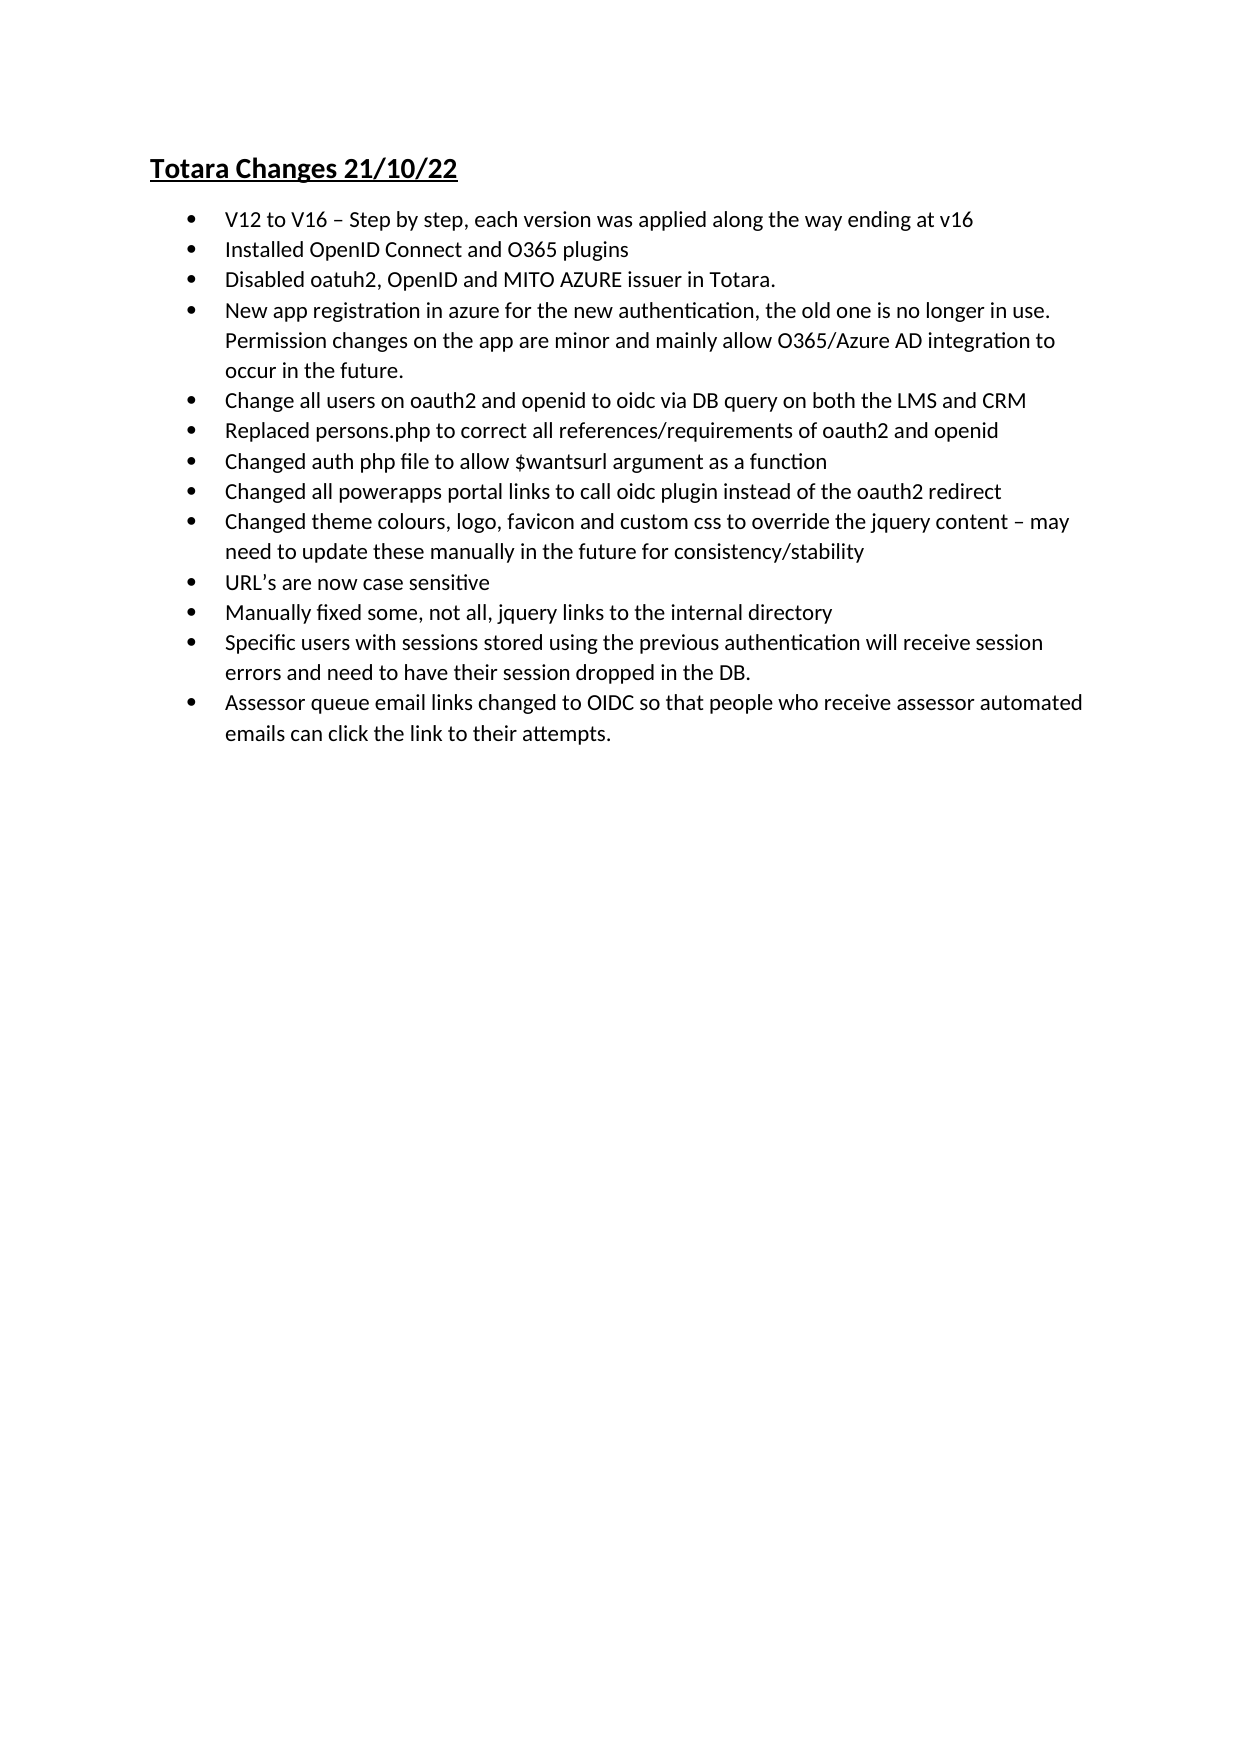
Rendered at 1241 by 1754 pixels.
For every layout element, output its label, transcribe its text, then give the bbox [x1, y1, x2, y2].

list Change all users on oauth2 and openid to oidc via DB query on both the LMS and CRM [187, 386, 1090, 414]
list V12 to V16 – Step by step, each version was applied along the way ending at v16 [187, 205, 1090, 233]
list Disabled oatuh2, OpenID and MITO AZURE issuer in Totara. [187, 266, 1090, 293]
list Specific users with sessions stored using the previous authentication will receive session errors and need to have their session dropped in the DB. [187, 628, 1090, 686]
list Replaced persons.php to correct all references/requirements of oauth2 and openid [187, 417, 1090, 444]
list New app registration in azure for the new authentication, the old one is no longer in use. Permission changes on the app are minor and mainly allow O365/Azure AD integration to occur in the future. [187, 296, 1090, 384]
list Changed auth php file to allow $wantsurl argument as a function [187, 447, 1090, 475]
list Changed all powerapps portal links to call oidc plugin instead of the oauth2 redirect [187, 477, 1090, 505]
list Manually fixed some, not all, jquery links to the internal directory [187, 598, 1090, 626]
text Totara Changes 21/10/22 [150, 150, 1090, 186]
list Assessor queue email links changed to OIDC so that people who receive assessor automated emails can click the link to their attempts. [187, 688, 1090, 747]
list Changed theme colours, logo, favicon and custom css to override the jquery content – may need to update these manually in the future for consistency/stability [187, 507, 1090, 565]
list URL’s are now case sensitive [187, 568, 1090, 596]
list Installed OpenID Connect and O365 plugins [187, 235, 1090, 263]
